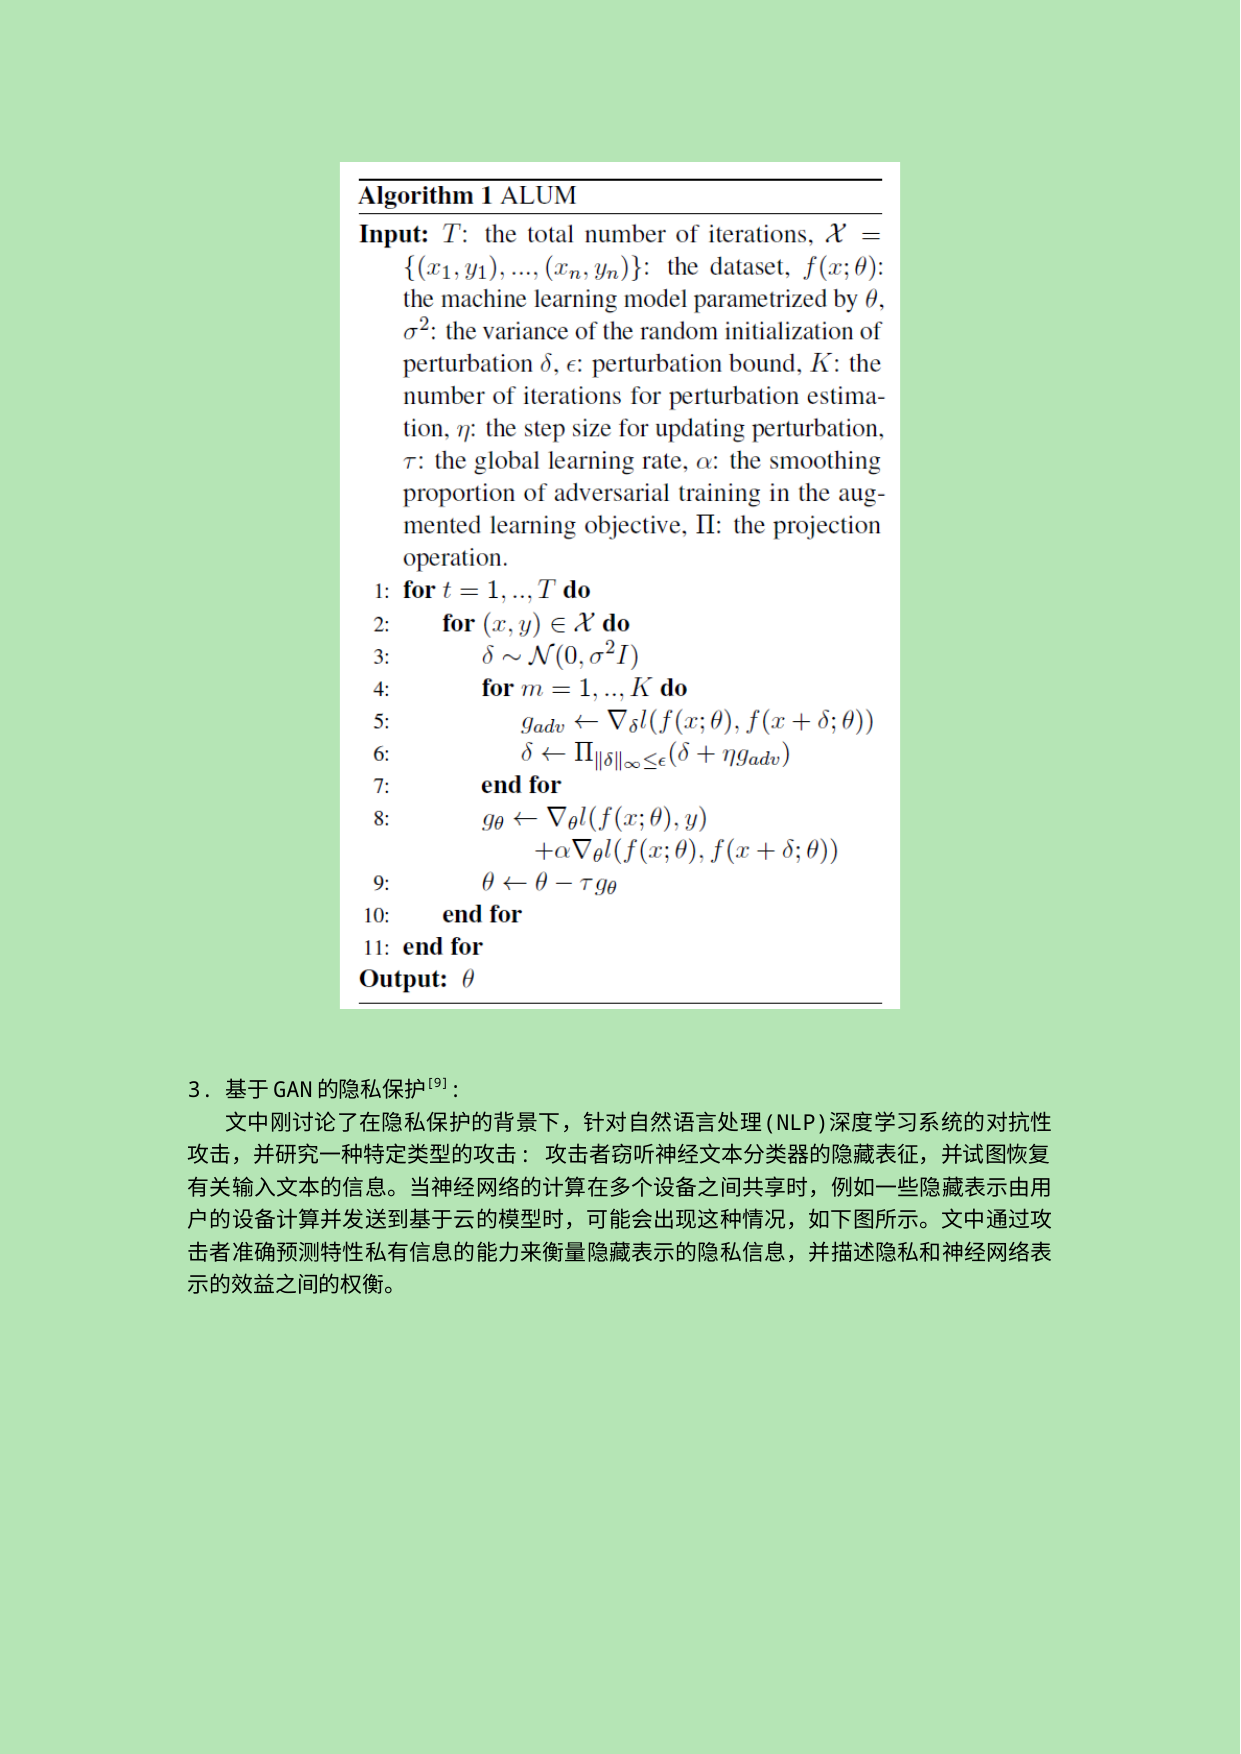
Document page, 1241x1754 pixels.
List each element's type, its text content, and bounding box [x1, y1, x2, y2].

picture [339, 162, 901, 1009]
list 基于GAN的隐私保护[9]: [187, 1072, 1053, 1104]
text 文中刚讨论了在隐私保护的背景下，针对自然语言处理(NLP)深度学习系统的对抗性攻击，并研究一种特定类型的攻击: 攻击者窃听神经文本分类器的隐藏表征，并试图恢复有关输入文本的信息。当神经网络的计算在多个设备之间共享时，例如一些隐藏表示由用户的设备计算并发送到基于云的模型时，可能会出现这种情况，如下图所示。文中通过攻击者准确预测特性私有信息的能力来衡量隐藏表示的隐私信息，并描述隐私和神经网络表示的效益之间的权衡。 [187, 1104, 1053, 1299]
